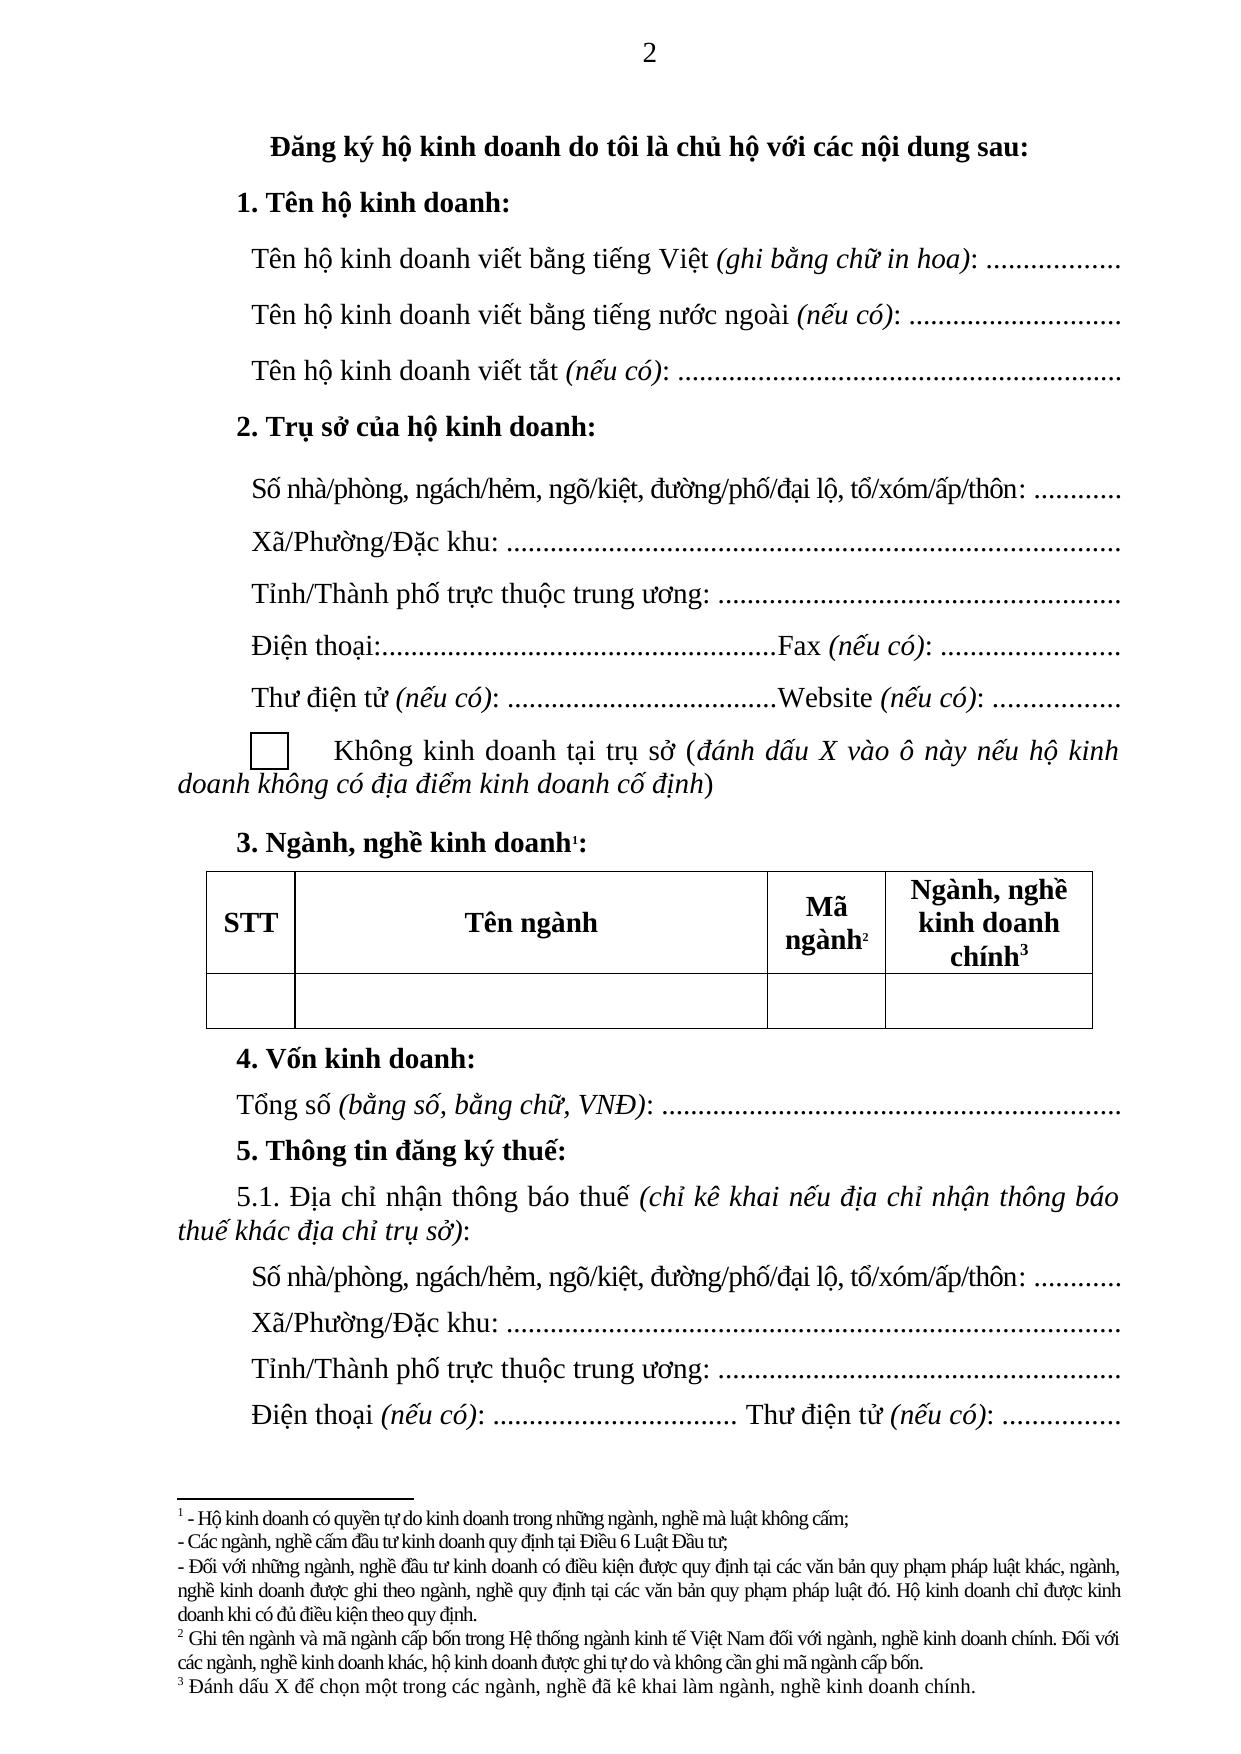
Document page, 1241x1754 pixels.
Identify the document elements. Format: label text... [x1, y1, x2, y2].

text 4. Vốn kinh doanh: [177, 1041, 1122, 1074]
text Tỉnh/Thành phố trực thuộc trung ương: [177, 1351, 1122, 1384]
text Tỉnh/Thành phố trực thuộc trung ương: [177, 576, 1122, 609]
text Tên hộ kinh doanh viết bằng tiếng nước ngoài (nếu có): [177, 297, 1122, 331]
text Tên hộ kinh doanh viết tắt (nếu có): [177, 353, 1122, 387]
text Điện thoại: Fax (nếu có): [177, 628, 1122, 662]
table_cell [768, 974, 885, 1027]
text Số nhà/phòng, ngách/hẻm, ngõ/kiệt, đường/phố/đại lộ, tổ/xóm/ấp/thôn: [177, 1259, 1122, 1292]
text Số nhà/phòng, ngách/hẻm, ngõ/kiệt, đường/phố/đại lộ, tổ/xóm/ấp/thôn: [177, 471, 1122, 505]
table_header Mã ngành [768, 872, 885, 973]
table_cell [207, 974, 294, 1027]
text Tên hộ kinh doanh viết bằng tiếng Việt (ghi bằng chữ in hoa): [177, 241, 1122, 274]
text 5. Thông tin đăng ký thuế: [177, 1133, 1122, 1167]
text Xã/Phường/Đặc khu: [177, 524, 1122, 557]
table_header STT [207, 872, 294, 973]
text Thư điện tử (nếu có): Website (nếu có): [177, 681, 1122, 714]
text Đăng ký hộ kinh doanh do tôi là chủ hộ với các nội dung sau: [177, 129, 1122, 162]
table_header Ngành, nghề kinh doanh chính [886, 872, 1092, 973]
table_header Tên ngành [296, 872, 767, 973]
text 1. Tên hộ kinh doanh: [177, 185, 1122, 218]
text 5.1. Địa chỉ nhận thông báo thuế (chỉ kê khai nếu địa chỉ nhận thông báo thuế khác địa chỉ trụ sở): [177, 1179, 1122, 1246]
table_cell [296, 974, 767, 1027]
text Điện thoại (nếu có): Thư điện tử (nếu có): [177, 1397, 1122, 1430]
text Xã/Phường/Đặc khu: [177, 1305, 1122, 1338]
table_cell [886, 974, 1092, 1027]
text Không kinh doanh tại trụ sở (đánh dấu X vào ô này nếu hộ kinh doanh không có địa điểm kinh doanh cố định) [177, 733, 1122, 800]
text 2. Trụ sở của hộ kinh doanh: [236, 409, 1122, 443]
text Tổng số (bằng số, bằng chữ, VNĐ): [177, 1087, 1122, 1121]
text 3. Ngành, nghề kinh doanh: [177, 825, 1122, 858]
